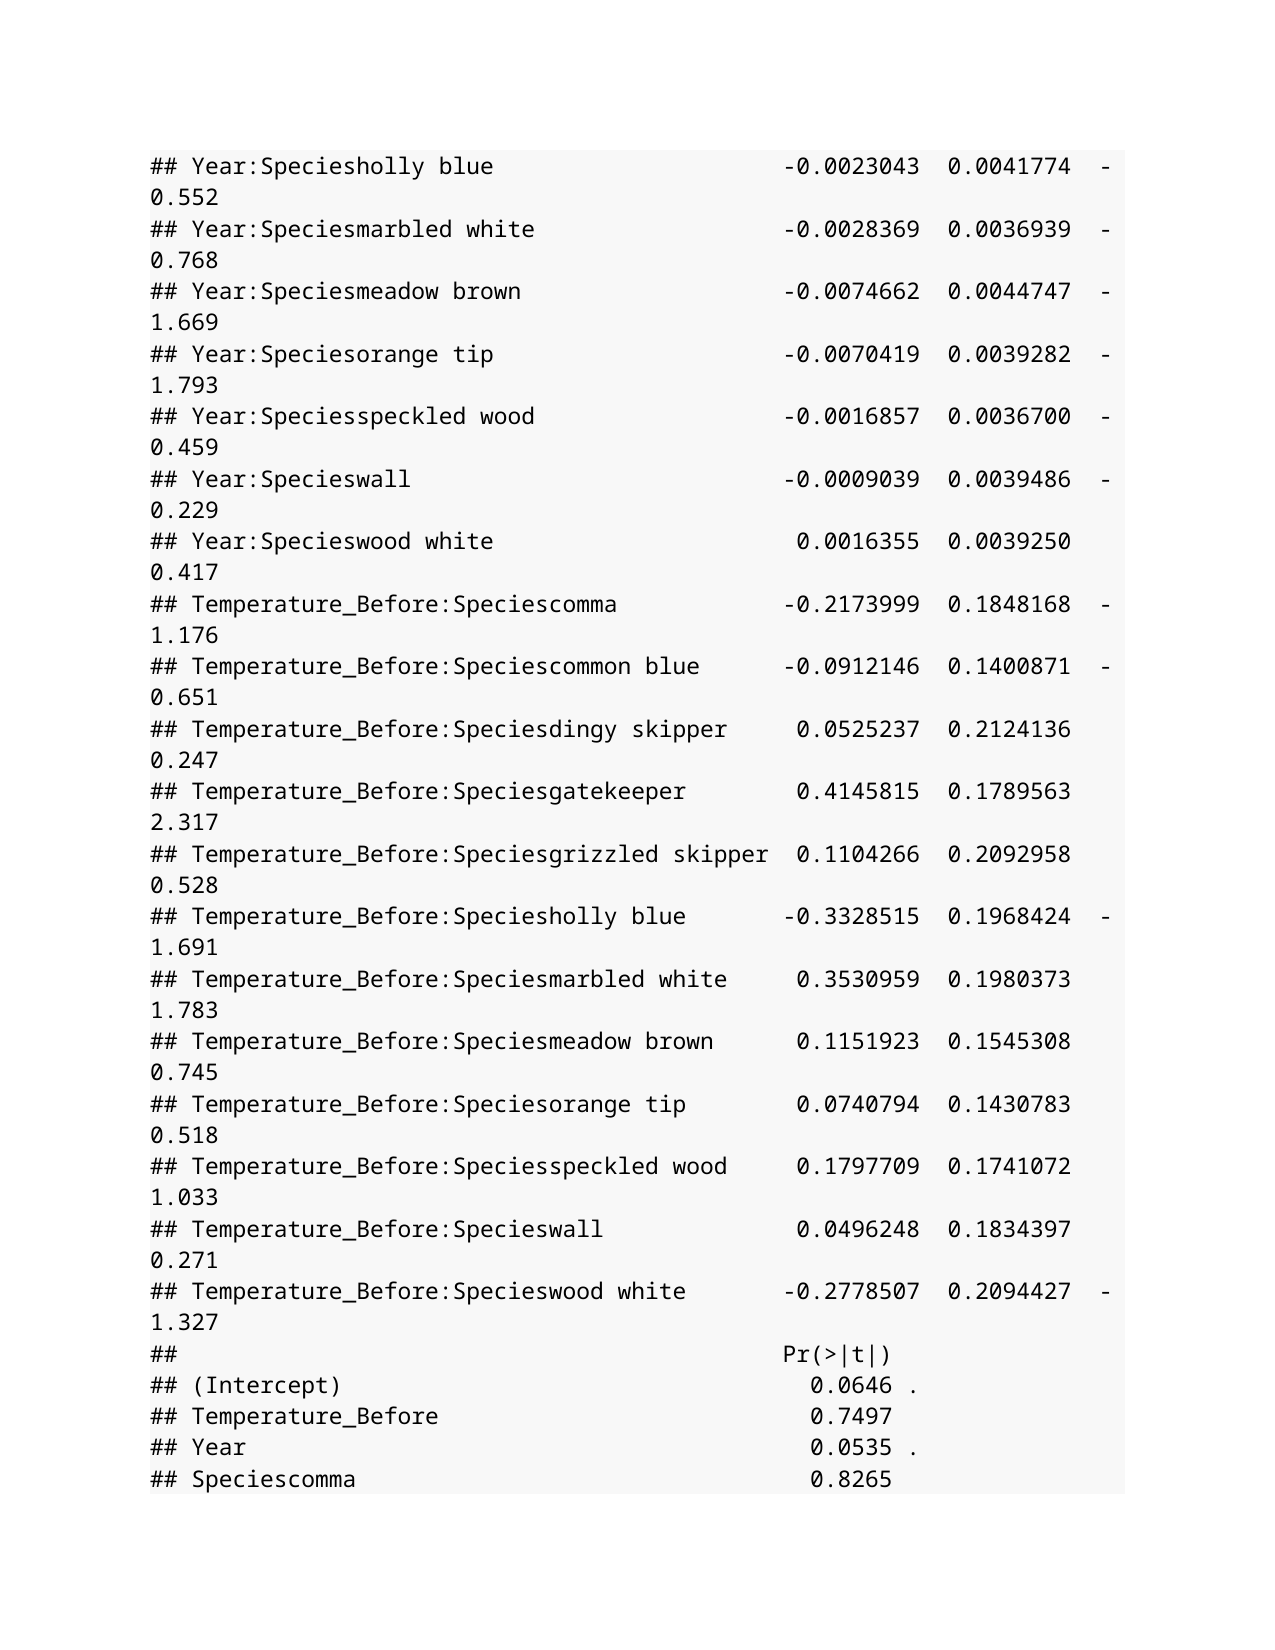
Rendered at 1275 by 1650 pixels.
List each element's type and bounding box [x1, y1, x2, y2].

text [150, 150, 1125, 1494]
